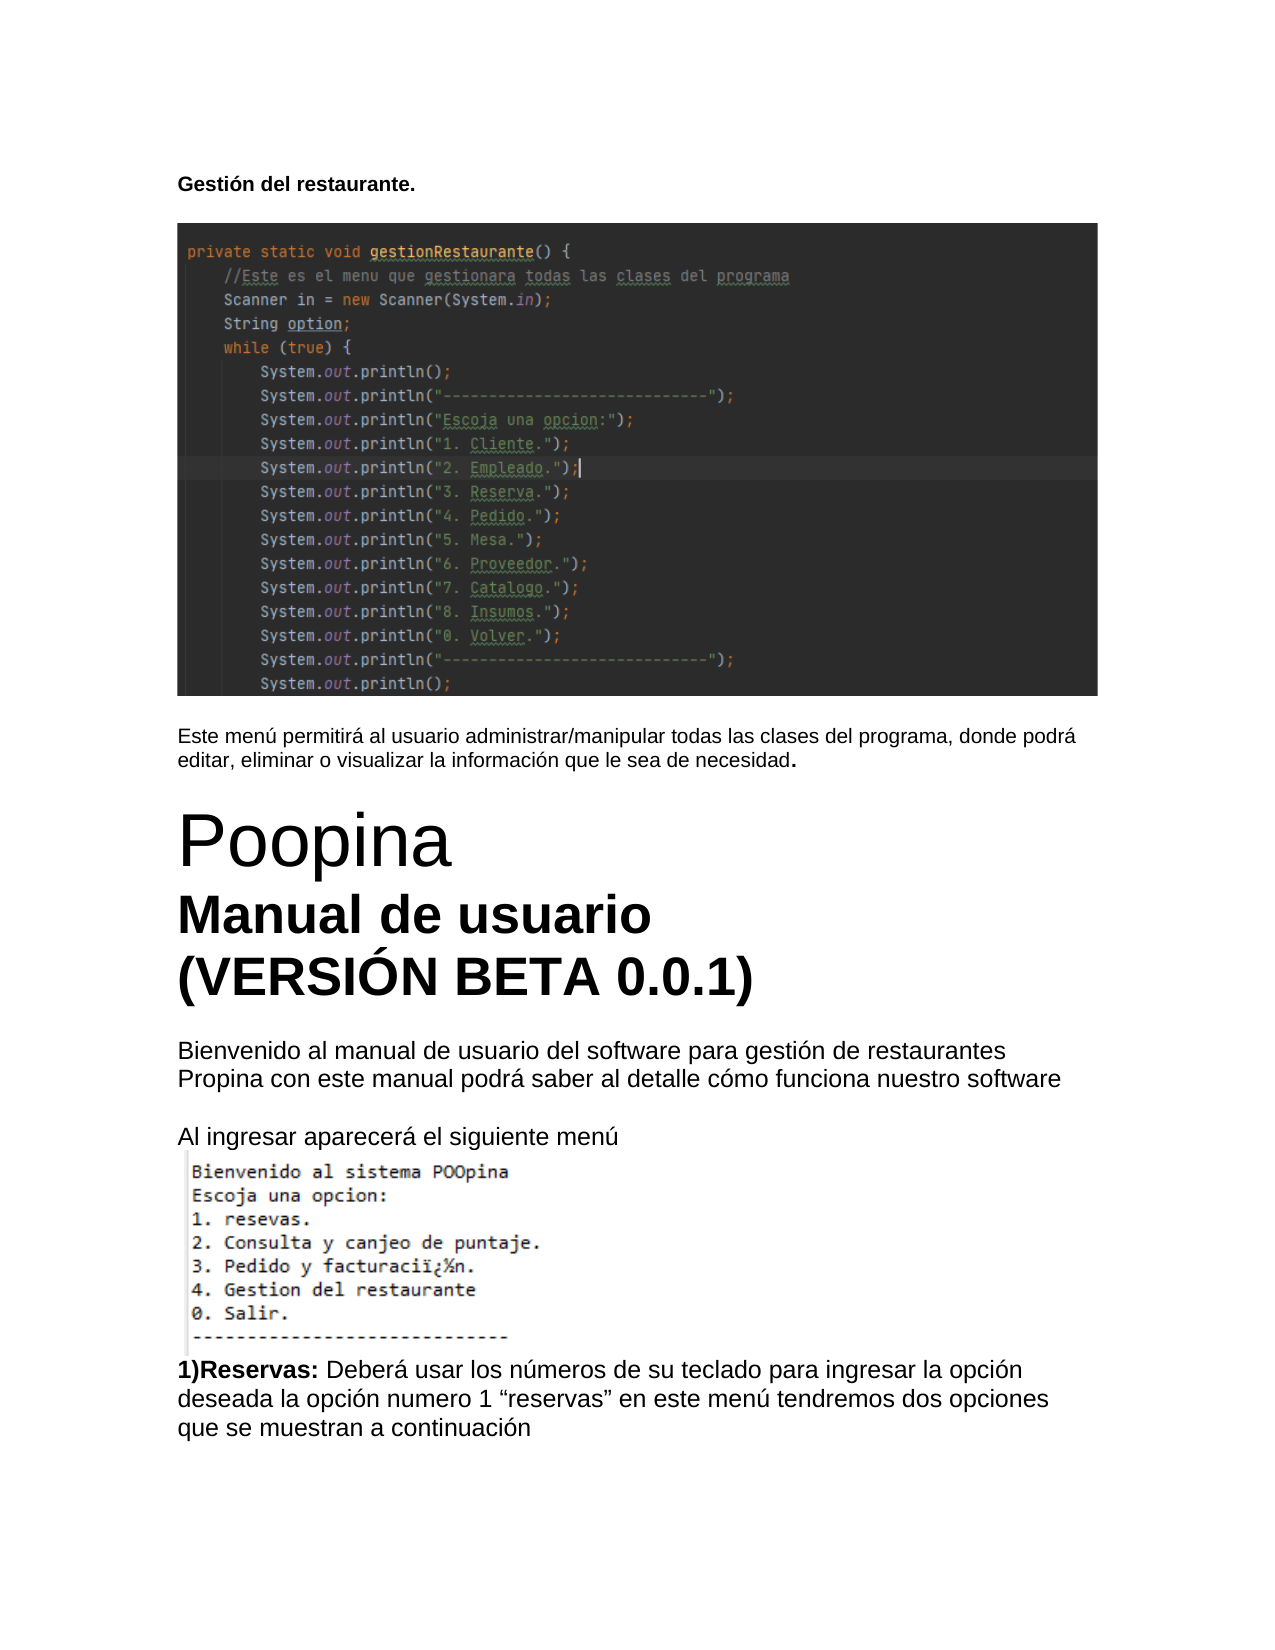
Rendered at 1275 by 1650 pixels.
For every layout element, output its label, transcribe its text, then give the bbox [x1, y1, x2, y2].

text Este menú permitirá al usuario administrar/manipular todas las clases del programa, donde podrá editar, eliminar o visualizar la información que le sea de necesidad. [177, 724, 1098, 772]
text 1)Reservas: Deberá usar los números de su teclado para ingresar la opción deseada la opción numero 1 “reservas” en este menú tendremos dos opciones que se muestran a continuación [177, 1355, 1098, 1442]
text (VERSIÓN BETA 0.0.1) [177, 944, 1098, 1007]
text Bienvenido al manual de usuario del software para gestión de restaurantes Propina con este manual podrá saber al detalle cómo funciona nuestro software [177, 1036, 1098, 1093]
text Al ingresar aparecerá el siguiente menú [177, 1122, 1098, 1151]
picture [177, 223, 1098, 696]
text Gestión del restaurante. [177, 172, 1098, 196]
text Poopina [177, 796, 1098, 882]
picture [184, 1150, 572, 1356]
text Manual de usuario [177, 882, 1098, 944]
